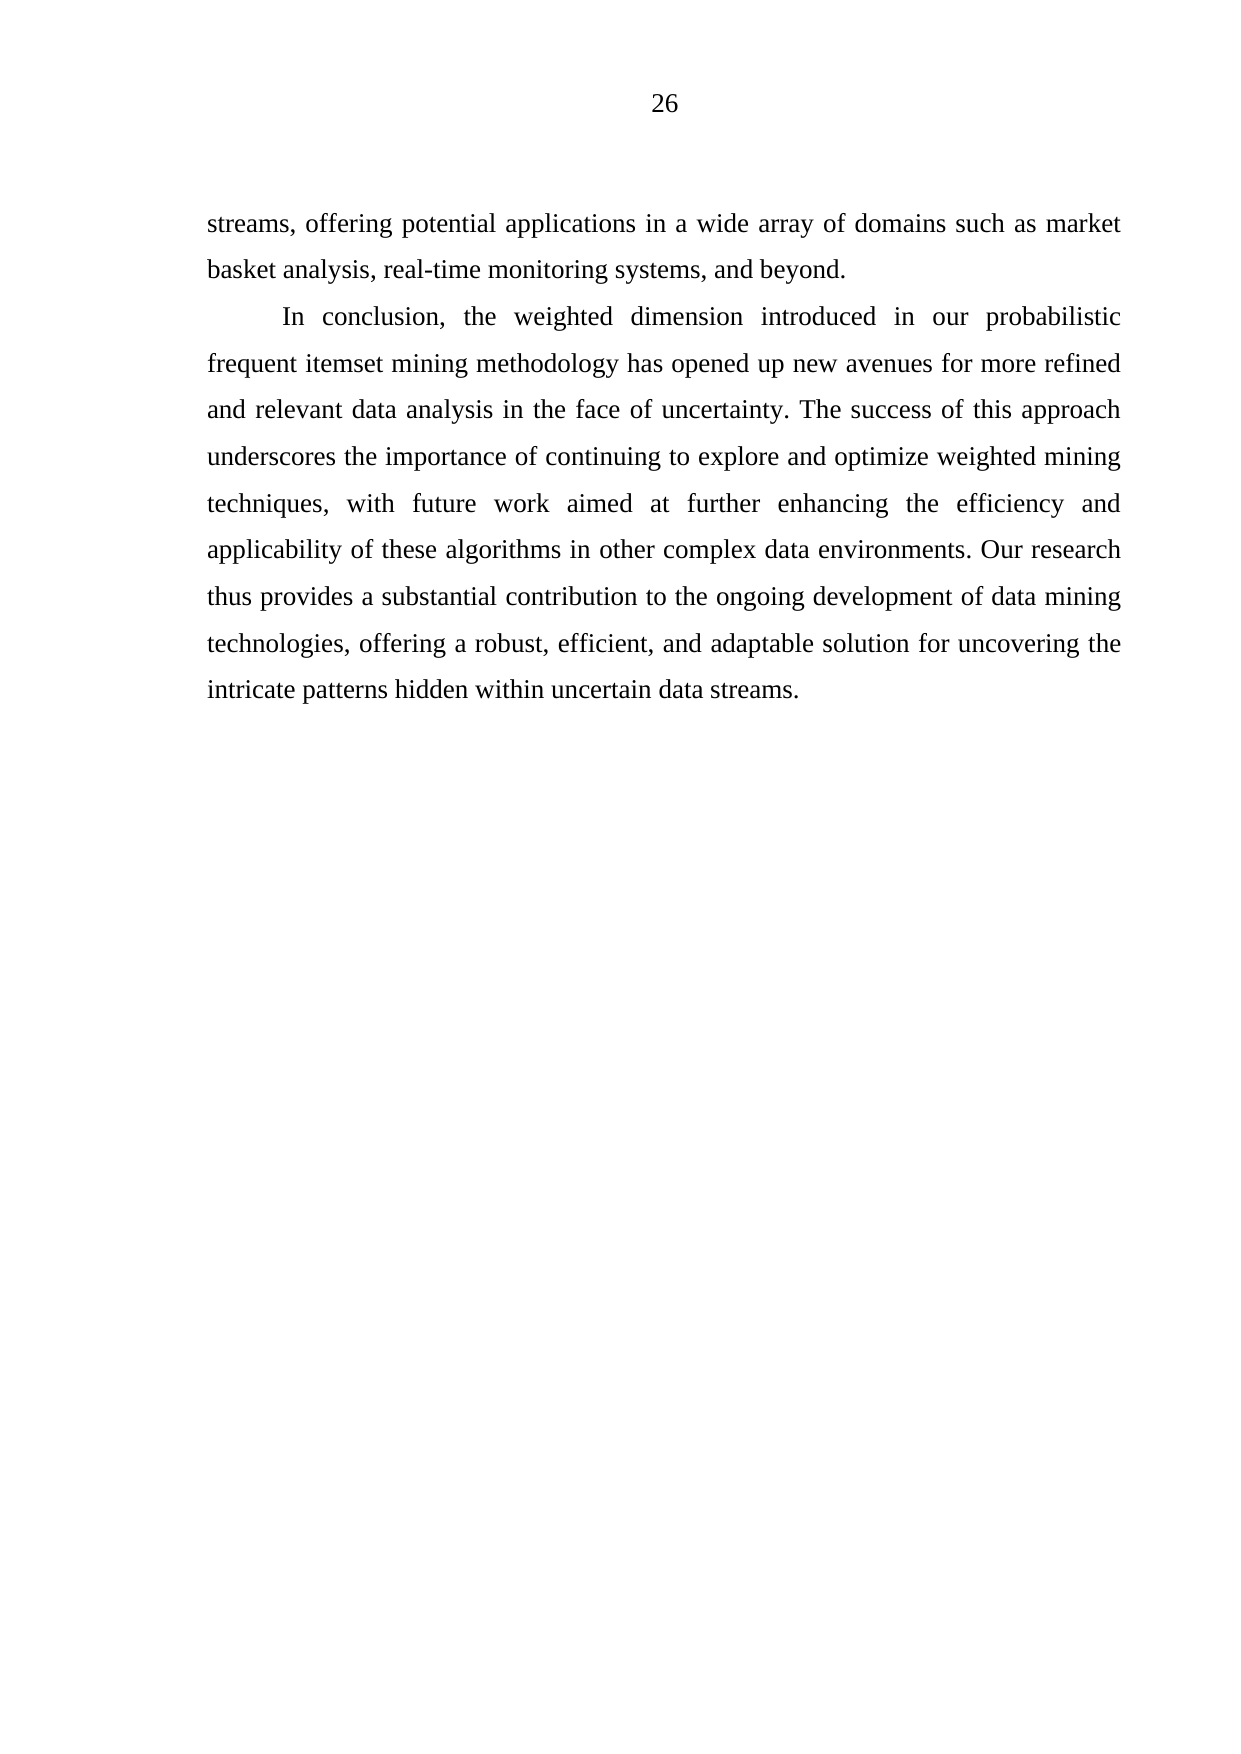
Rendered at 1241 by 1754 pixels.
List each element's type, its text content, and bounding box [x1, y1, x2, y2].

text In conclusion, the weighted dimension introduced in our probabilistic frequent itemset mining methodology has opened up new avenues for more refined and relevant data analysis in the face of uncertainty. The success of this approach underscores the importance of continuing to explore and optimize weighted mining techniques, with future work aimed at further enhancing the efficiency and applicability of these algorithms in other complex data environments. Our research thus provides a substantial contribution to the ongoing development of data mining technologies, offering a robust, efficient, and adaptable solution for uncovering the intricate patterns hidden within uncertain data streams. [207, 300, 1122, 704]
